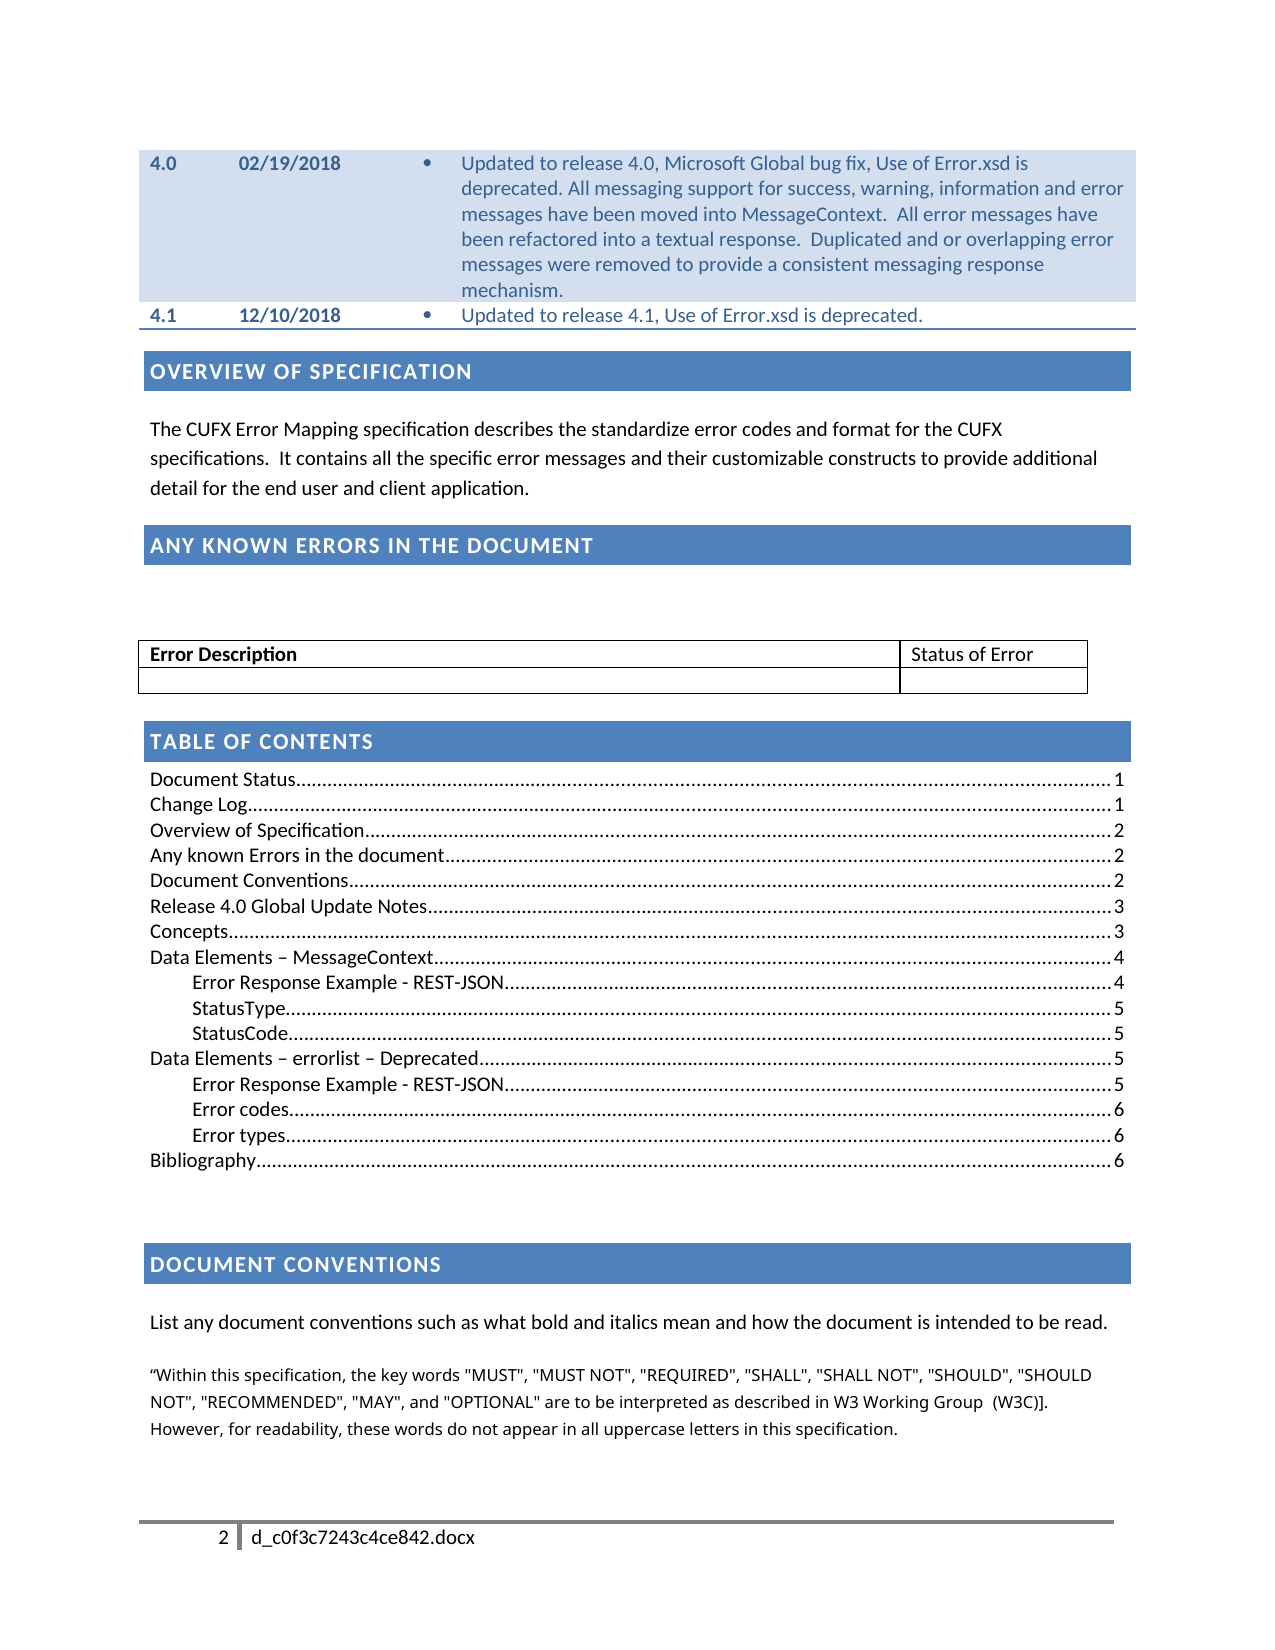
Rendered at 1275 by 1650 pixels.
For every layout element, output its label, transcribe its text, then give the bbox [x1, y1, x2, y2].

subtitle Document Conventions [150, 1250, 1125, 1278]
table_cell Updated to release 4.0, Microsoft Global bug fix, Use of Error.xsd is deprecated. All messaging support for success, warning, information and error messages have been moved into MessageContext. All error messages have been refactored into a textual response. Duplicated and or overlapping error messages were removed to provide a consistent messaging response mechanism. [375, 150, 1136, 302]
text List any document conventions such as what bold and italics mean and how the document is intended to be read. [150, 1309, 1125, 1334]
table_cell [139, 668, 899, 693]
table_cell 4.0 [139, 150, 227, 302]
text The CUFX Error Mapping specification describes the standardize error codes and format for the CUFX specifications. It contains all the specific error messages and their customizable constructs to provide additional detail for the end user and client application. [150, 416, 1125, 500]
text “Within this specification, the key words "MUST", "MUST NOT", "REQUIRED", "SHALL", "SHALL NOT", "SHOULD", "SHOULD NOT", "RECOMMENDED", "MAY", and "OPTIONAL" are to be interpreted as described in W3 Working Group ]. However, for readability, these words do not appear in all uppercase letters in this specification. [150, 1359, 1125, 1440]
subtitle Overview of Specification [150, 357, 1125, 385]
table_cell 4.1 [139, 303, 227, 328]
table_cell 12/10/2018 [227, 303, 375, 328]
subtitle Any known Errors in the document [150, 531, 1125, 559]
table_header Status of Error [901, 641, 1087, 667]
table_cell [901, 668, 1087, 693]
table_cell 02/19/2018 [227, 150, 375, 302]
table_cell Updated to release 4.1, Use of Error.xsd is deprecated. [375, 303, 1136, 328]
table_header Error Description [139, 641, 899, 667]
